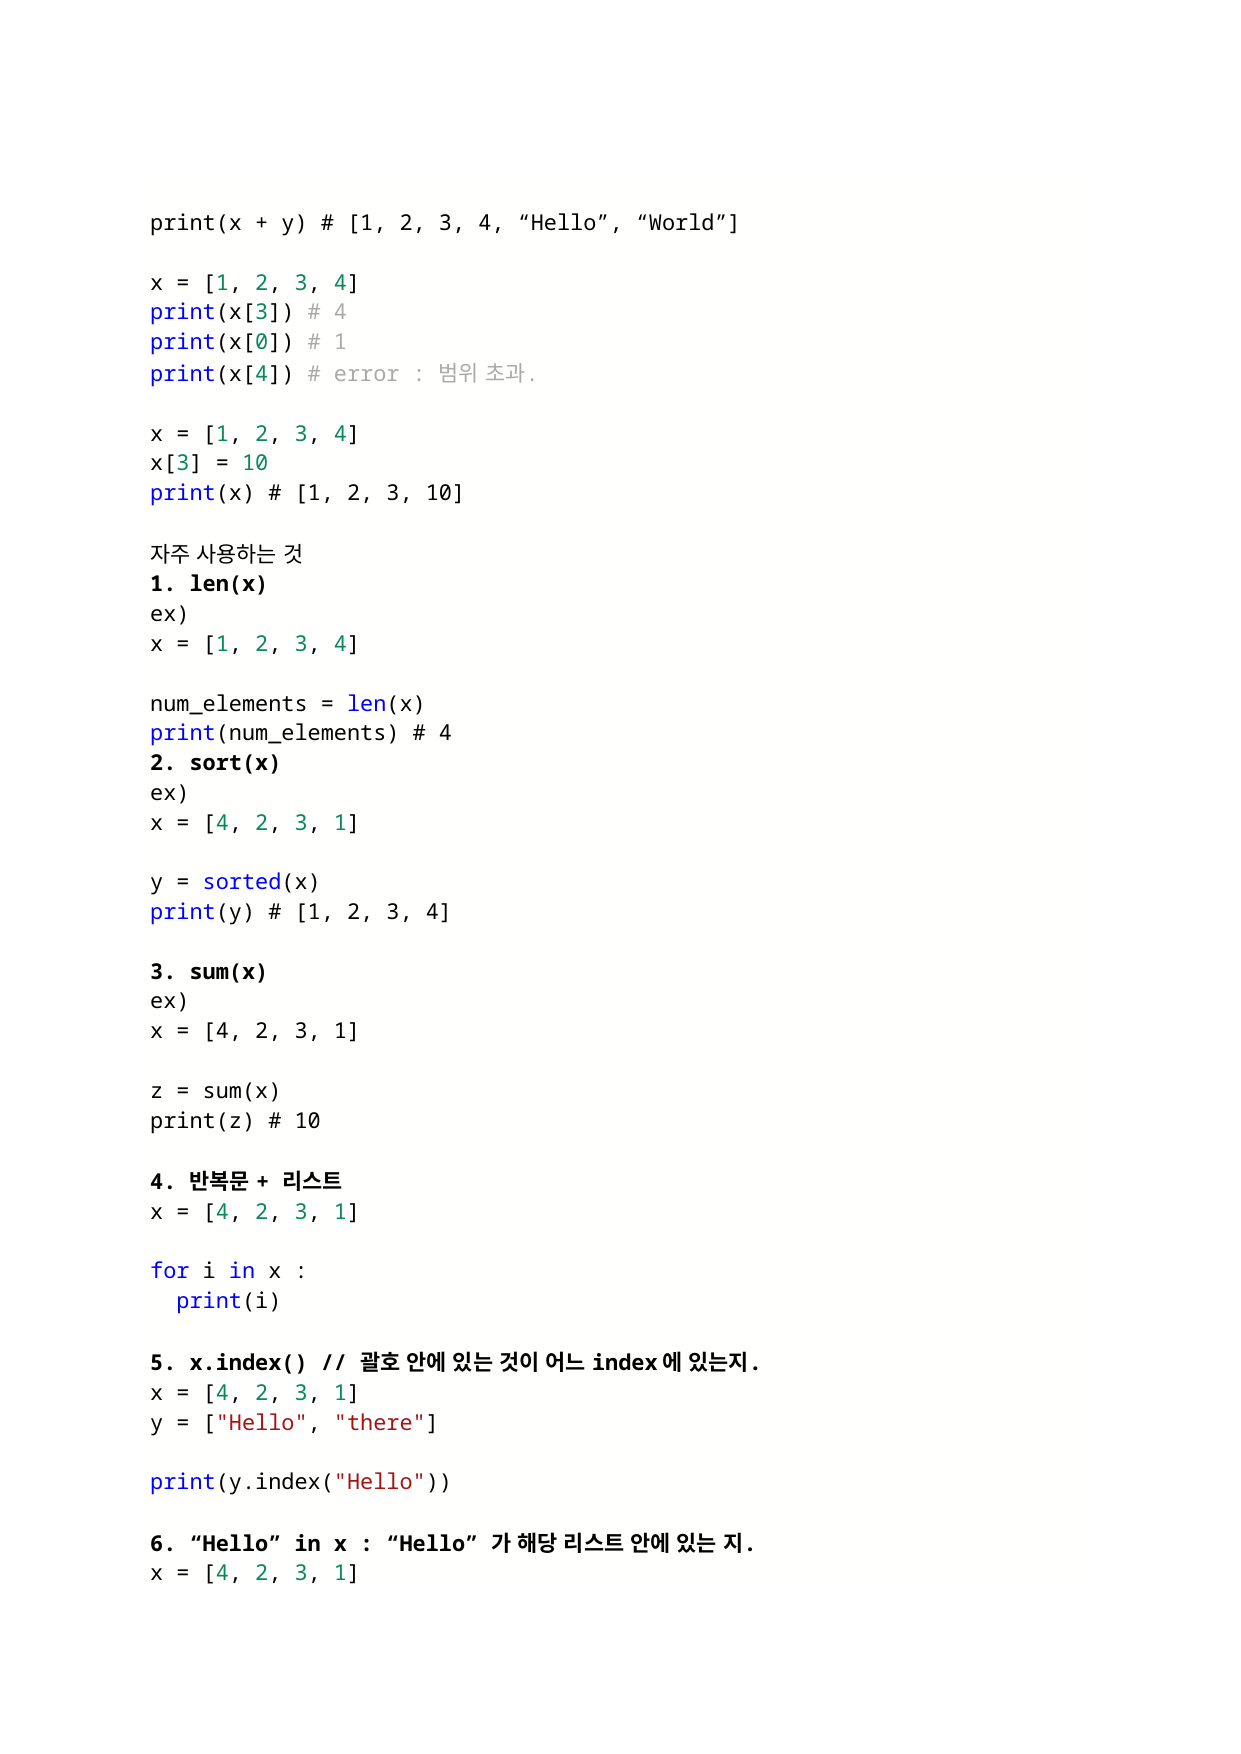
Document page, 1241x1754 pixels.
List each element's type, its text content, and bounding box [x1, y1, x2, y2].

text x = [4, 2, 3, 1] [150, 1557, 1090, 1587]
text print(y) # [1, 2, 3, 4] [150, 896, 1090, 926]
text 3. sum(x) [150, 956, 1090, 985]
text print(x[4]) # error : 범위 초과. [150, 356, 1090, 388]
text x = [4, 2, 3, 1] [150, 1377, 1090, 1406]
text x = [4, 2, 3, 1] [150, 1015, 1090, 1045]
text 2. sort(x) [150, 747, 1090, 777]
text print(y.index("Hello")) [150, 1466, 1090, 1496]
text ex) [150, 985, 1090, 1015]
text print(num_elements) # 4 [150, 717, 1090, 747]
text print(x) # [1, 2, 3, 10] [150, 477, 1090, 507]
text num_elements = len(x) [150, 687, 1090, 717]
text x = [1, 2, 3, 4] [150, 417, 1090, 447]
text 4. 반복문 + 리스트 [150, 1164, 1090, 1196]
text y = sorted(x) [150, 866, 1090, 896]
text x = [1, 2, 3, 4] [150, 628, 1090, 658]
text for i in x : [150, 1256, 1090, 1285]
text print(i) [150, 1285, 1090, 1315]
text print(x + y) # [1, 2, 3, 4, “Hello”, “World”] [150, 207, 1090, 237]
text print(x[0]) # 1 [150, 326, 1090, 356]
text print(z) # 10 [150, 1104, 1090, 1134]
text ex) [150, 598, 1090, 628]
text 1. len(x) [150, 568, 1090, 598]
text 자주 사용하는 것 [150, 537, 1090, 568]
text 5. x.index() // 괄호 안에 있는 것이 어느 index에 있는지. [150, 1345, 1090, 1377]
text x = [1, 2, 3, 4] [150, 267, 1090, 296]
text x = [4, 2, 3, 1] [150, 1196, 1090, 1226]
text ex) [150, 777, 1090, 807]
text print(x[3]) # 4 [150, 296, 1090, 326]
text z = sum(x) [150, 1075, 1090, 1104]
text y = ["Hello", "there"] [150, 1406, 1090, 1436]
text x[3] = 10 [150, 447, 1090, 477]
text 6. “Hello” in x : “Hello” 가 해당 리스트 안에 있는 지. [150, 1526, 1090, 1557]
text x = [4, 2, 3, 1] [150, 807, 1090, 836]
